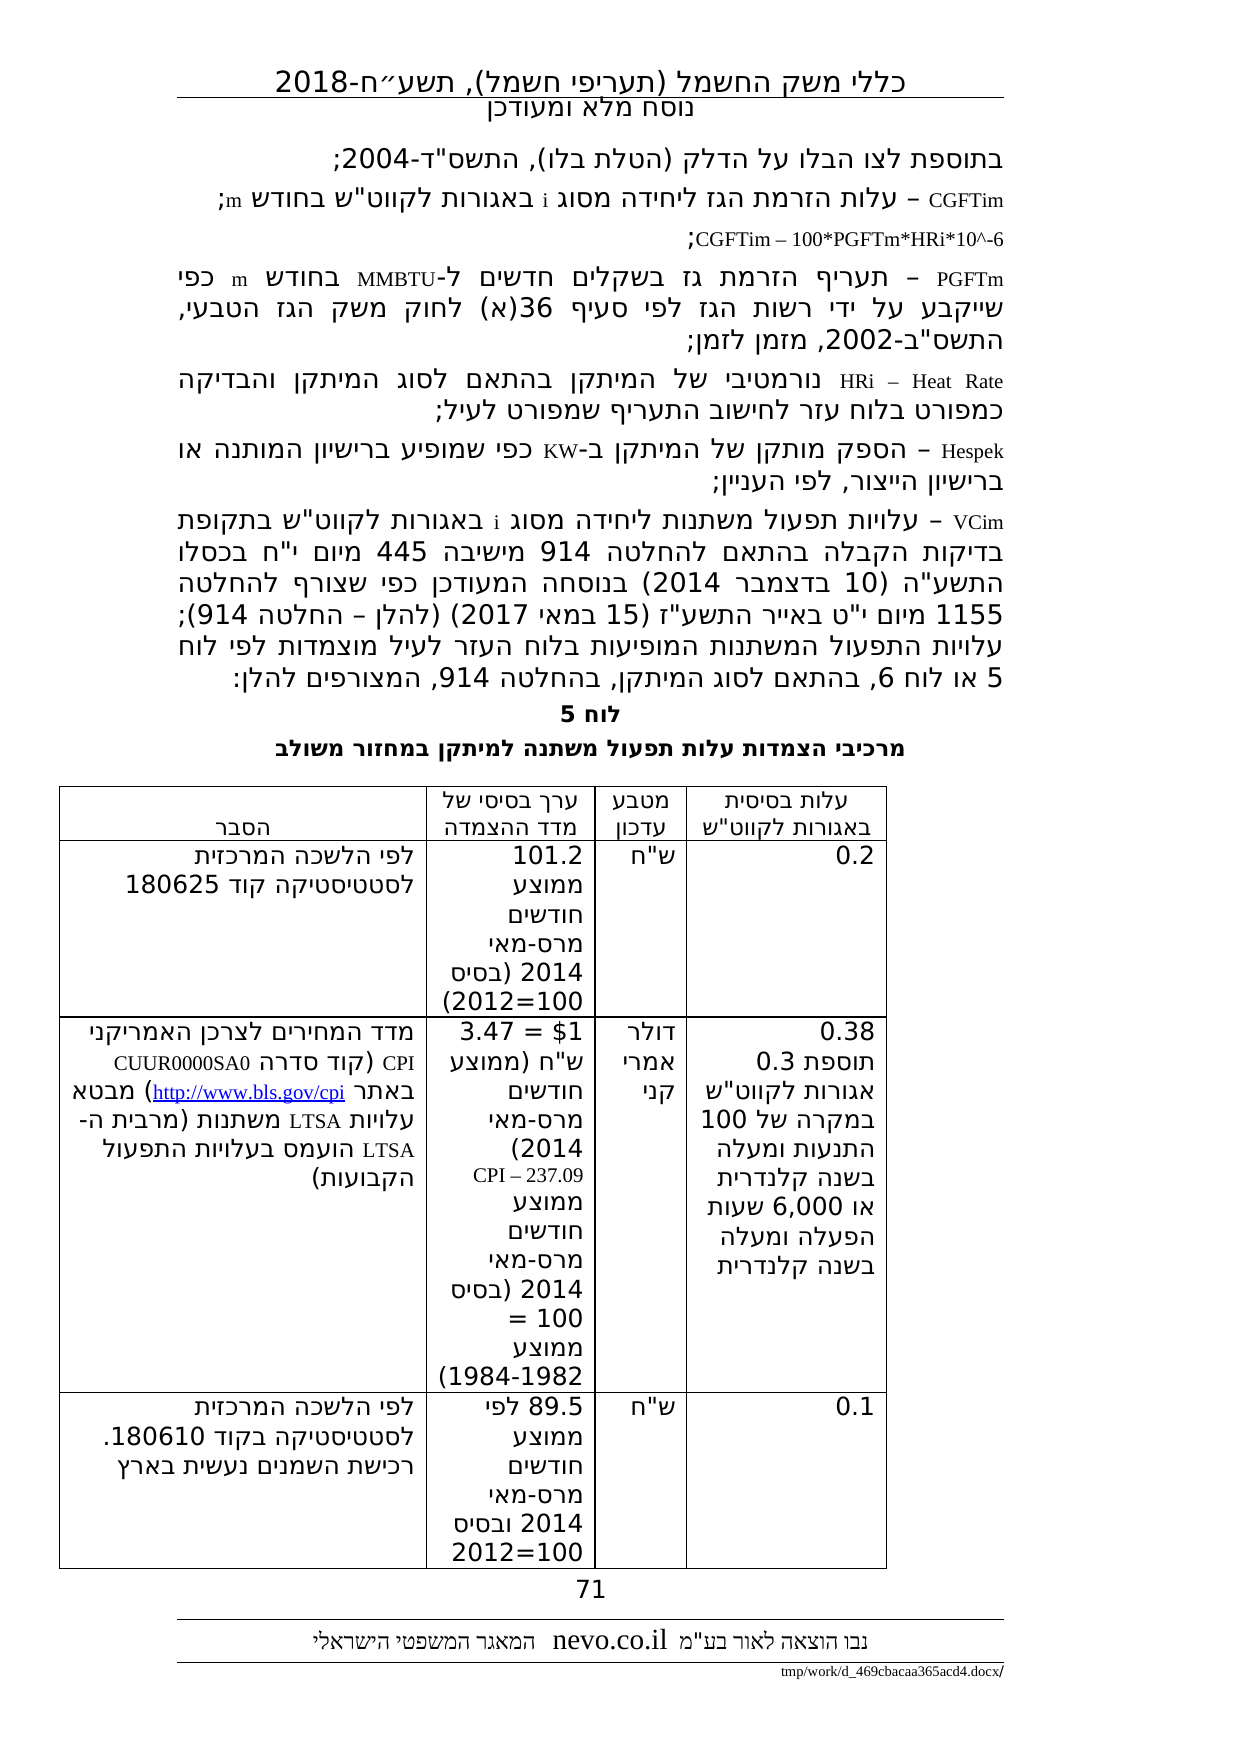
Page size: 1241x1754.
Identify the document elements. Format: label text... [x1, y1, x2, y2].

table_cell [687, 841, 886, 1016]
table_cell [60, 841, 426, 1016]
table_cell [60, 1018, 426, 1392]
text לוח 5 [177, 701, 1004, 728]
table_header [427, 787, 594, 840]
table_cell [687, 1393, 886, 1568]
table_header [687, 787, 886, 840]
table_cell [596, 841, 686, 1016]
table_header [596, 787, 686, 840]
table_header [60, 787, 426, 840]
text PGFTm – תעריף הזרמת גז בשקלים חדשים ל-MMBTU בחודש m כפי שייקבע על ידי רשות הגז לפי סעיף 36(א) לחוק משק הגז הטבעי, התשס"ב-2002, מזמן לזמן; [177, 261, 1004, 356]
text HRi – Heat Rate נורמטיבי של המיתקן בהתאם לסוג המיתקן והבדיקה כמפורט בלוח עזר לחישוב התעריף שמפורט לעיל; [177, 363, 1004, 426]
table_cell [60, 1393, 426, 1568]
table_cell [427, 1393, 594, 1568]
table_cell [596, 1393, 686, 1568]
text CGFTim – עלות הזרמת הגז ליחידה מסוג i באגורות לקווט"ש בחודש m; [177, 183, 1004, 214]
text מרכיבי הצמדות עלות תפעול משתנה למיתקן במחזור משולב [177, 735, 1004, 762]
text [177, 144, 1004, 175]
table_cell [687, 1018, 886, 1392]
text Hespek – הספק מותקן של המיתקן ב-KW כפי שמופיע ברישיון המותנה או ברישיון הייצור, לפי העניין; [177, 434, 1004, 497]
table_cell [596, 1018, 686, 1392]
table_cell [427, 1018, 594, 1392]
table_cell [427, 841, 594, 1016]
text CGFTim – 100*PGFTm*HRi*10^-6; [177, 222, 1004, 253]
text VCim – עלויות תפעול משתנות ליחידה מסוג i באגורות לקווט"ש בתקופת בדיקות הקבלה בהתאם להחלטה 914 מישיבה 445 מיום י"ח בכסלו התשע"ה (10 בדצמבר 2014) בנוסחה המעודכן כפי שצורף להחלטה 1155 מיום י"ט באייר התשע"ז (15 במאי 2017) (להלן – החלטה 914); עלויות התפעול המשתנות המופיעות בלוח העזר לעיל מוצמדות לפי לוח 5 או לוח 6, בהתאם לסוג המיתקן, בהחלטה 914, המצורפים להלן: [177, 504, 1004, 694]
